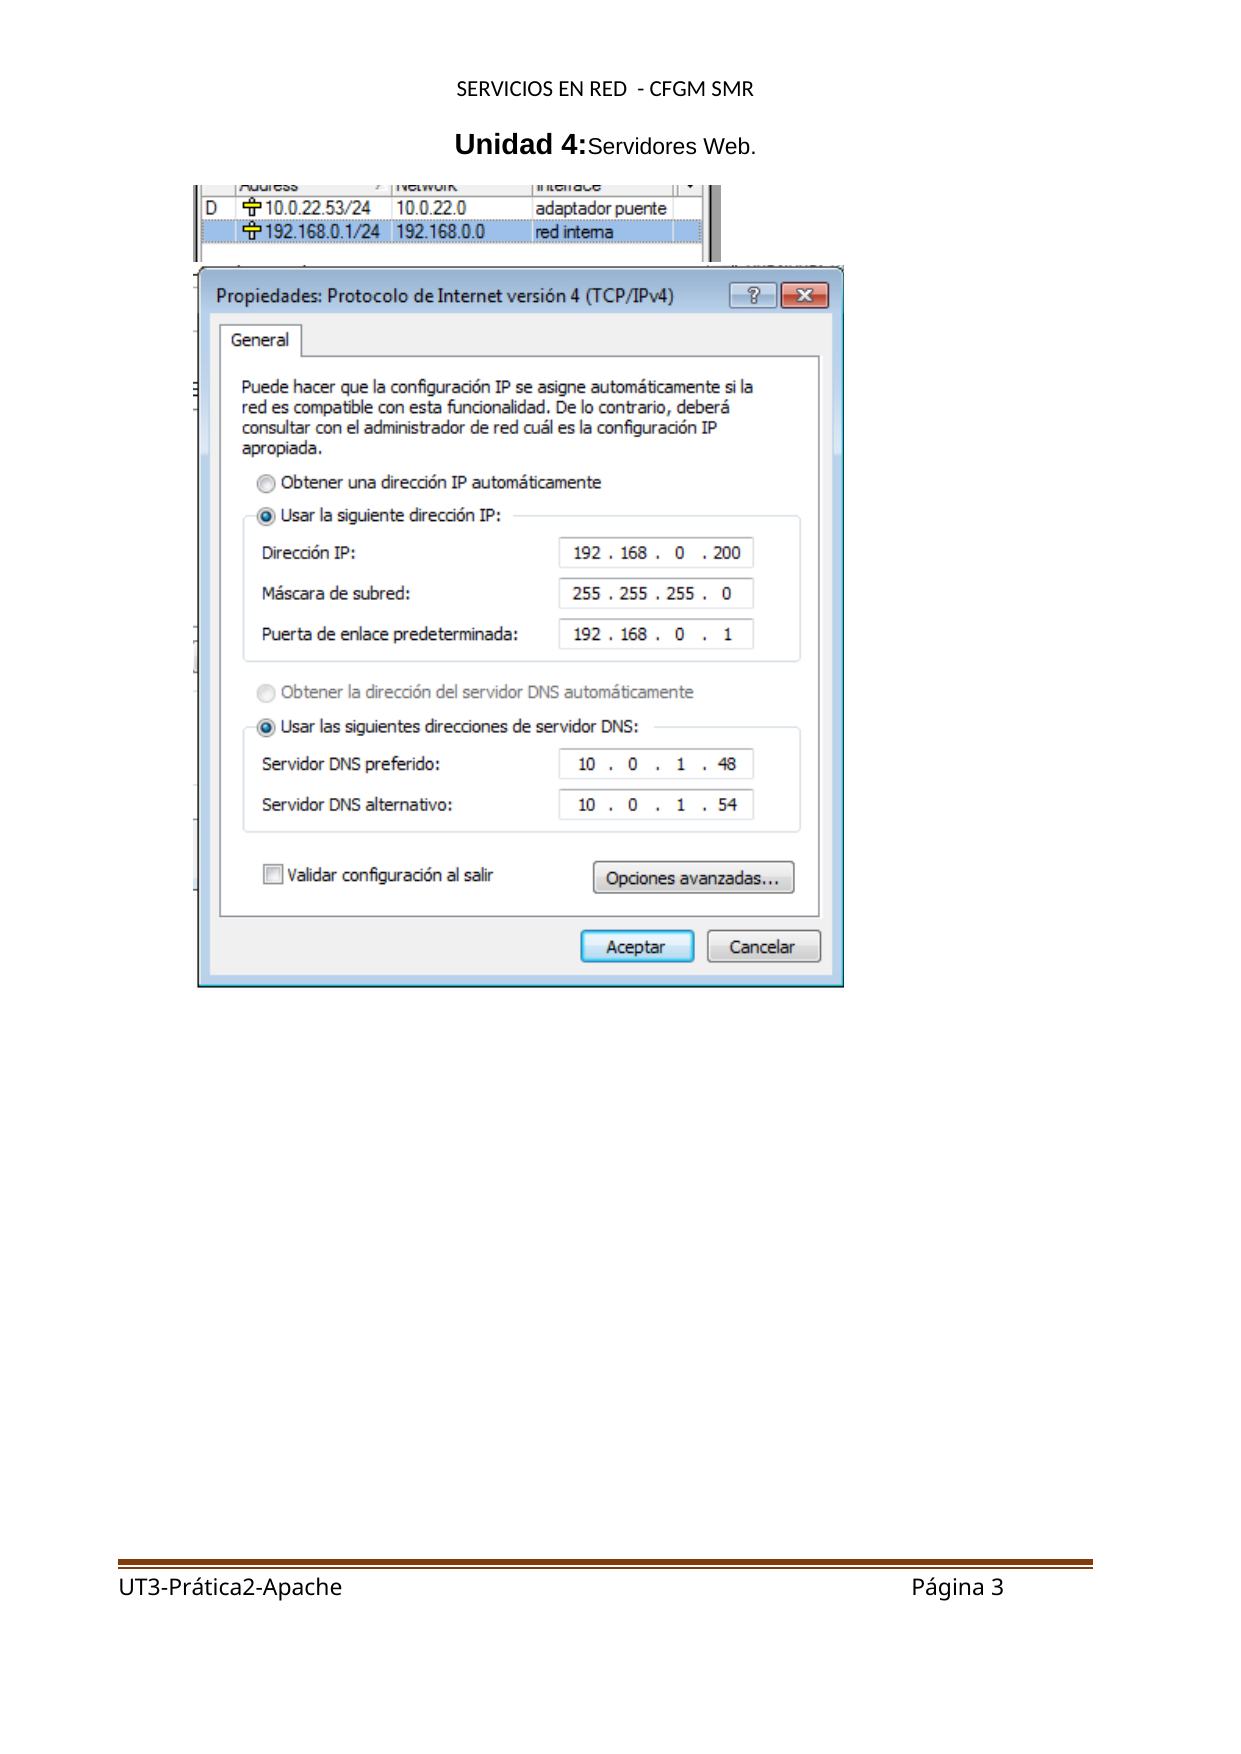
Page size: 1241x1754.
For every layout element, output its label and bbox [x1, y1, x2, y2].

picture [193, 265, 844, 991]
picture [193, 185, 721, 262]
